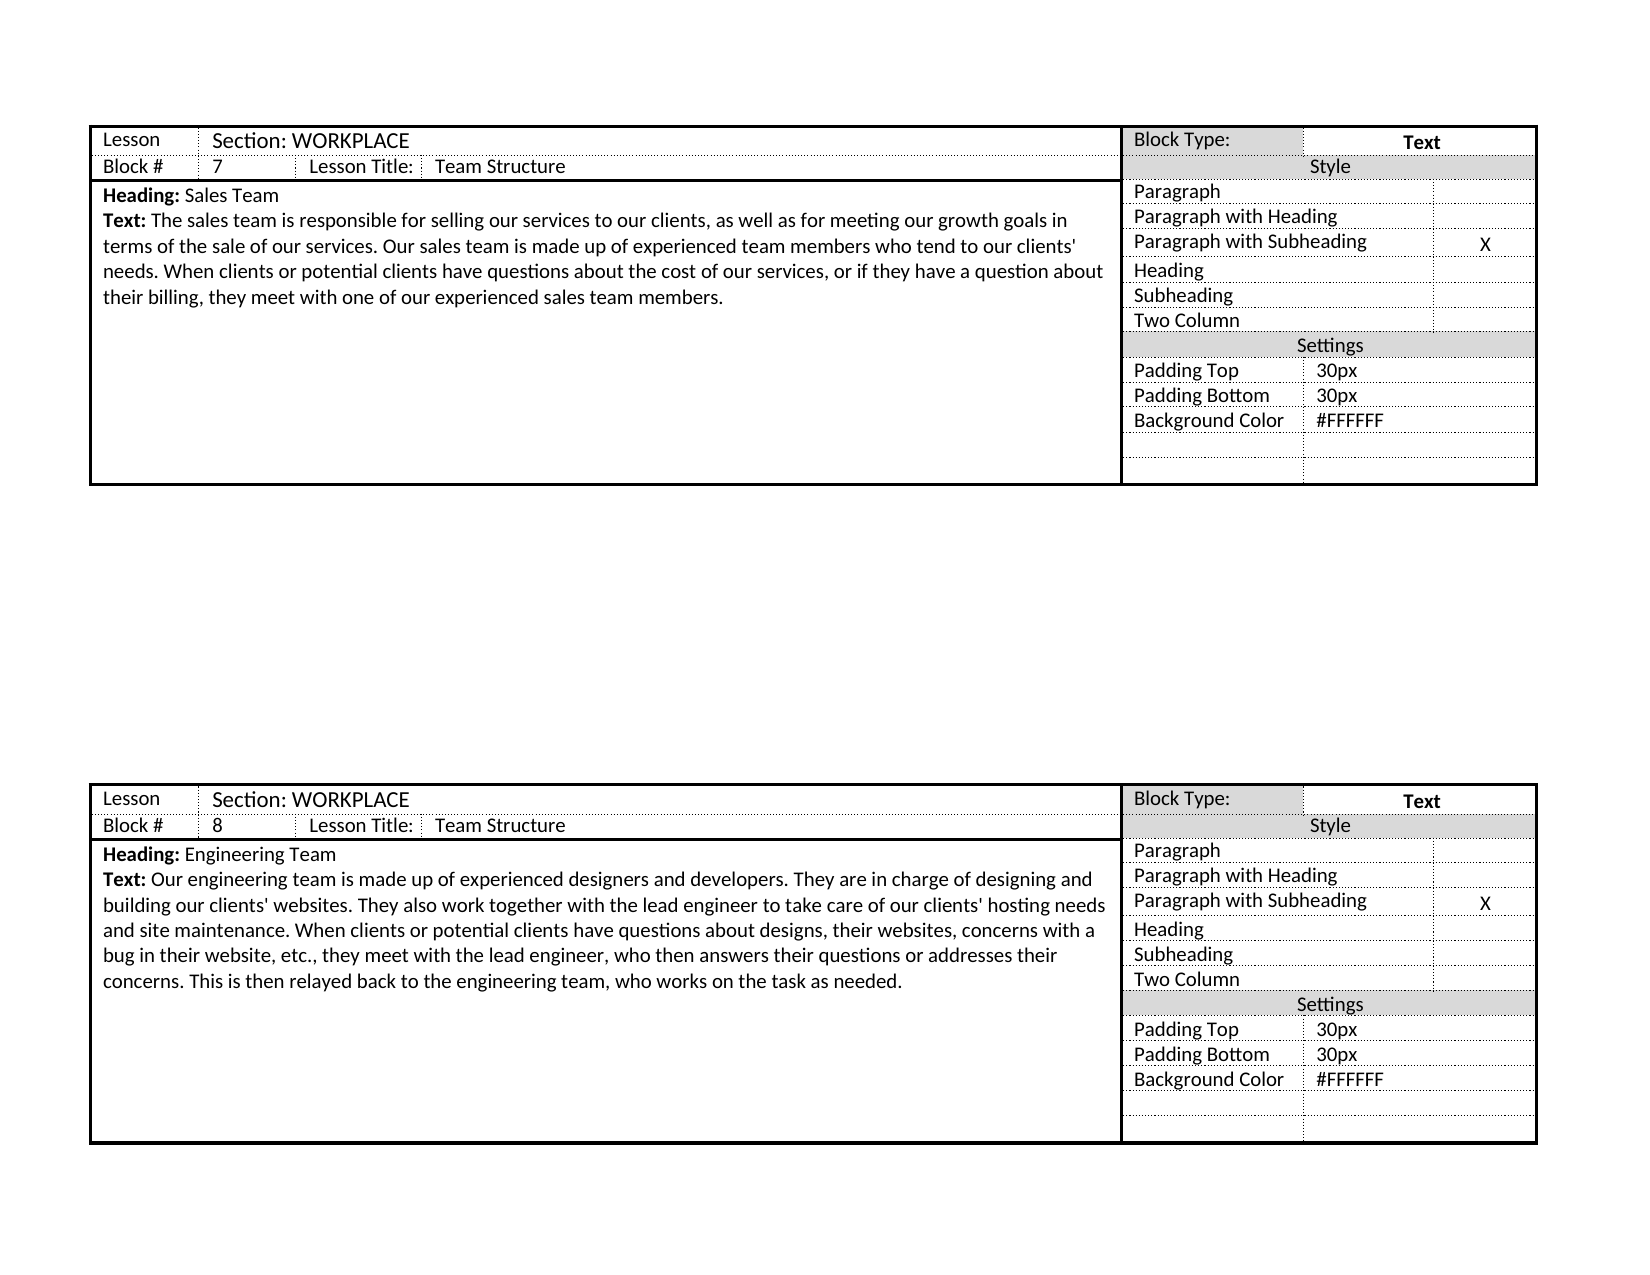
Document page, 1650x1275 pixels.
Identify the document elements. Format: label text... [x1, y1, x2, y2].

table_cell [1433, 940, 1535, 965]
table_cell Settings [1123, 331, 1535, 357]
table_cell Padding Top [1123, 357, 1303, 382]
table_cell [1123, 1090, 1303, 1115]
table_cell [1303, 457, 1535, 483]
table_cell Heading [1123, 256, 1433, 282]
table_cell Block # [92, 155, 198, 179]
table_cell Two Column [1123, 307, 1433, 331]
table_cell 8 [199, 814, 295, 838]
table_header Block Type: [1123, 128, 1303, 155]
table_cell Two Column [1123, 965, 1433, 990]
table_cell [1303, 1090, 1535, 1115]
table_header Section: WORKPLACE [199, 128, 1120, 155]
table_cell 30px [1303, 1015, 1535, 1040]
table_cell [1433, 282, 1535, 307]
table_header Lesson [92, 128, 198, 155]
table_cell Lesson Title: [295, 155, 421, 179]
table_cell Background Color [1123, 406, 1303, 432]
table_cell #FFFFFF [1303, 1065, 1535, 1090]
table_header Block Type: [1123, 786, 1303, 814]
table_cell Paragraph with Subheading [1123, 228, 1433, 256]
table_cell Padding Bottom [1123, 1040, 1303, 1065]
table_cell Team Structure [421, 155, 1120, 179]
table_cell Block # [92, 814, 198, 838]
table_cell Lesson Title: [295, 814, 421, 838]
table_cell [1433, 838, 1535, 862]
table_cell Paragraph [1123, 179, 1433, 203]
table_cell [1123, 1115, 1303, 1141]
table_cell [1123, 457, 1303, 483]
table_cell Padding Bottom [1123, 382, 1303, 406]
table_cell Style [1123, 814, 1535, 838]
table_cell Paragraph with Subheading [1123, 887, 1433, 915]
table_cell X [1433, 887, 1535, 915]
table_cell 30px [1303, 1040, 1535, 1065]
table_cell Subheading [1123, 940, 1433, 965]
table_cell 30px [1303, 382, 1535, 406]
table_cell Paragraph [1123, 838, 1433, 862]
table_cell [1303, 1115, 1535, 1141]
table_cell [1433, 965, 1535, 990]
table_cell Heading: Engineering Team Text: Our engineering team is made up of experienced designers and developers. They are in charge of designing and building our clients' websites. They also work together with the lead engineer to take care of our clients' hosting needs and site maintenance. When clients or potential clients have questions about designs, their websites, concerns with a bug in their website, etc., they meet with the lead engineer, who then answers their questions or addresses their concerns. This is then relayed back to the engineering team, who works on the task as needed. [92, 841, 1120, 1141]
table_cell Paragraph with Heading [1123, 862, 1433, 887]
table_cell [1433, 307, 1535, 331]
table_cell Paragraph with Heading [1123, 203, 1433, 228]
table_cell 30px [1303, 357, 1535, 382]
table_header Text [1303, 786, 1535, 814]
table_header Section: WORKPLACE [199, 786, 1120, 814]
table_cell Background Color [1123, 1065, 1303, 1090]
table_cell Team Structure [421, 814, 1120, 838]
table_header Text [1303, 128, 1535, 155]
table_cell Heading: Sales Team Text: The sales team is responsible for selling our services to our clients, as well as for meeting our growth goals in terms of the sale of our services. Our sales team is made up of experienced team members who tend to our clients' needs. When clients or potential clients have questions about the cost of our services, or if they have a question about their billing, they meet with one of our experienced sales team members. [92, 182, 1120, 483]
table_cell [1433, 256, 1535, 282]
table_cell Padding Top [1123, 1015, 1303, 1040]
table_cell [1433, 179, 1535, 203]
table_cell [1303, 432, 1535, 457]
table_cell X [1433, 228, 1535, 256]
table_cell #FFFFFF [1303, 406, 1535, 432]
table_cell Heading [1123, 915, 1433, 940]
table_cell Style [1123, 155, 1535, 179]
table_cell [1433, 862, 1535, 887]
table_header Lesson [92, 786, 198, 814]
table_cell Settings [1123, 990, 1535, 1015]
table_cell 7 [199, 155, 295, 179]
table_cell Subheading [1123, 282, 1433, 307]
table_cell [1123, 432, 1303, 457]
table_cell [1433, 203, 1535, 228]
table_cell [1433, 915, 1535, 940]
